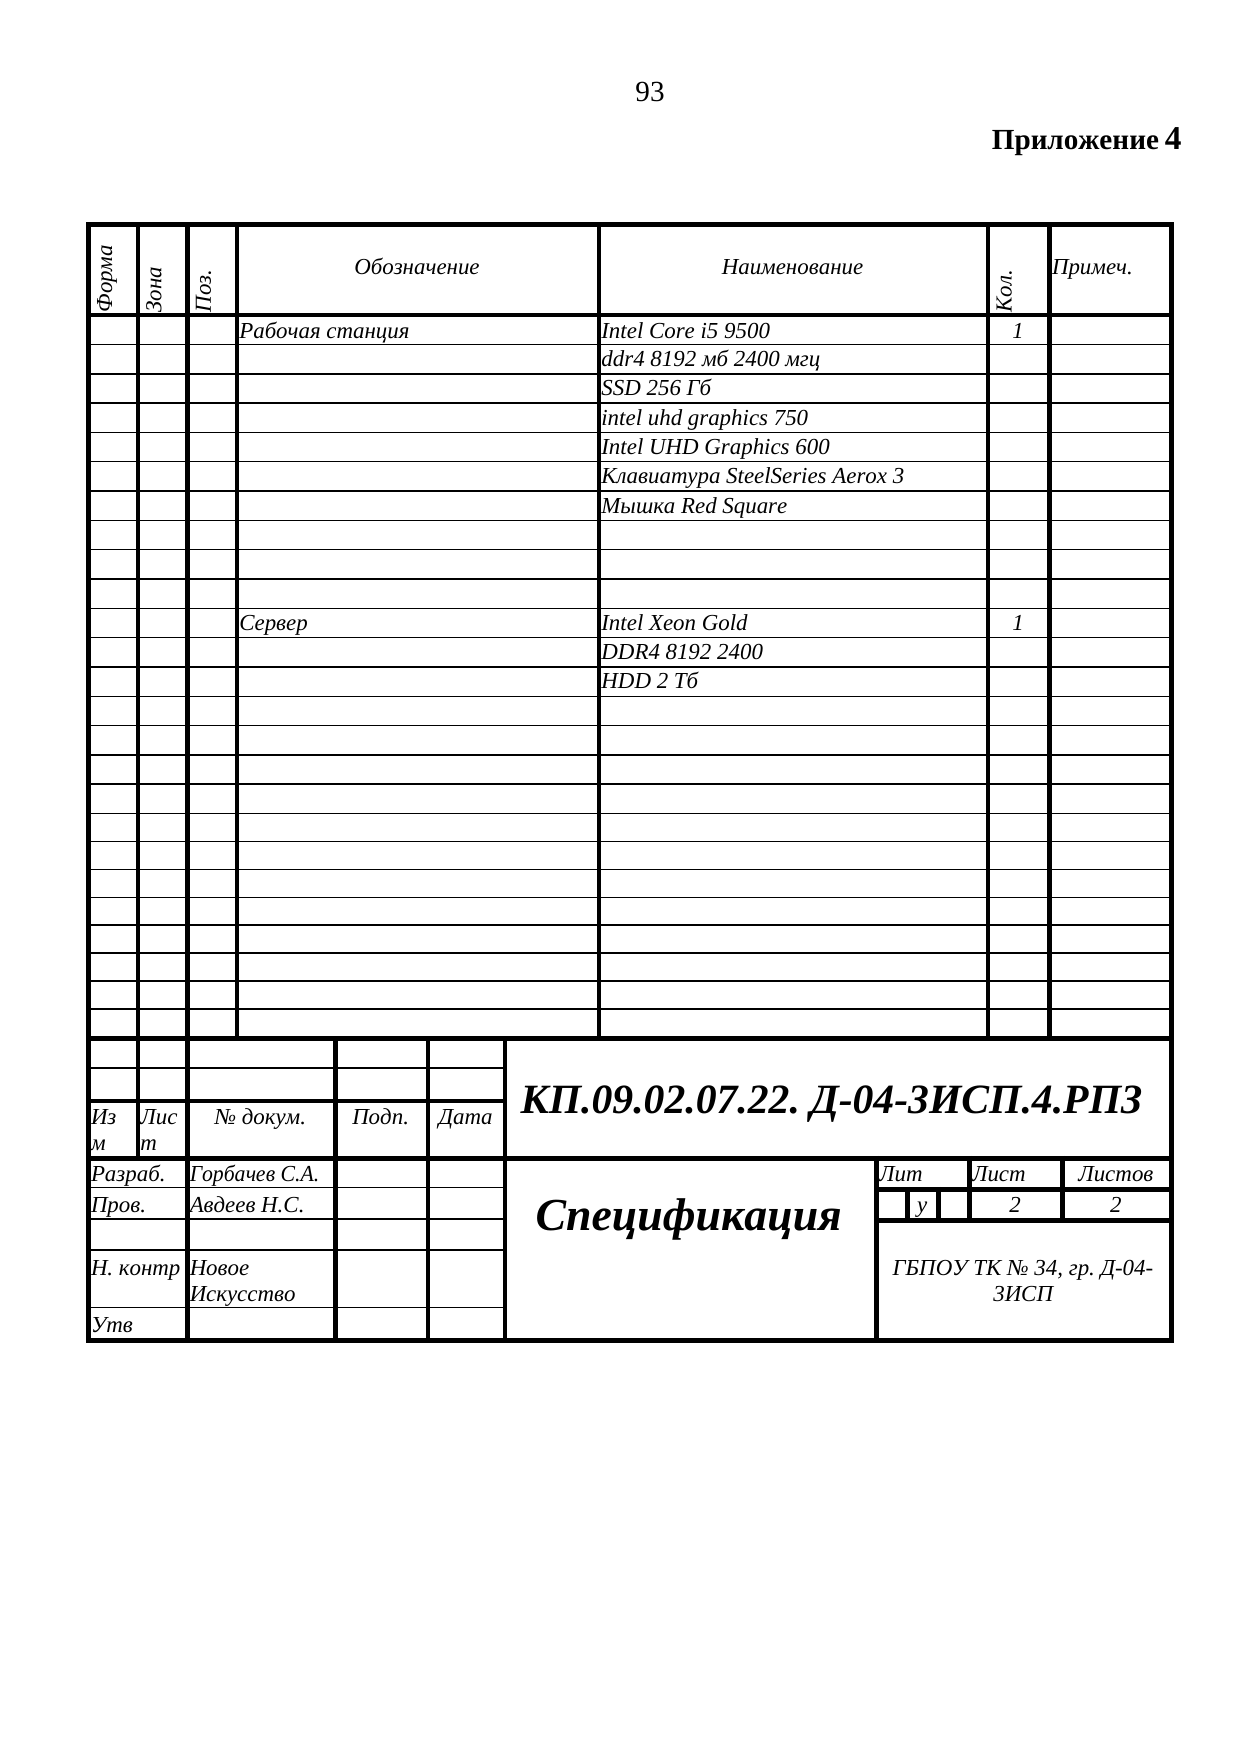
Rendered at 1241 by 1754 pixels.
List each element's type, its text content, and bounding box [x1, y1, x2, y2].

table_cell [430, 1220, 503, 1249]
table_cell [601, 870, 986, 896]
table_cell [601, 756, 986, 783]
table_cell [338, 1251, 426, 1306]
table_cell [140, 982, 185, 1008]
table_cell [91, 842, 136, 868]
table_cell [140, 756, 185, 783]
table_cell [91, 433, 136, 461]
table_cell [91, 668, 136, 696]
table_cell [1052, 404, 1169, 431]
table_cell [140, 1041, 185, 1067]
table_cell [430, 1041, 503, 1067]
table_cell [338, 1041, 426, 1067]
table_cell [190, 521, 235, 549]
table_cell [1052, 870, 1169, 896]
table_cell ddr4 8192 мб 2400 мгц [601, 345, 986, 373]
table_cell [190, 1069, 333, 1098]
table_cell [1052, 462, 1169, 490]
table_cell [190, 375, 235, 402]
table_cell [140, 668, 185, 696]
table_cell [91, 609, 136, 637]
table_cell [140, 609, 185, 637]
table_cell [601, 550, 986, 578]
table_cell Спецификация [507, 1161, 874, 1338]
table_cell [140, 404, 185, 431]
table_cell [990, 697, 1047, 725]
table_cell [91, 1041, 136, 1067]
table_cell Листов [1065, 1161, 1169, 1187]
table_cell [140, 814, 185, 841]
table_cell [601, 982, 986, 1008]
table_cell [140, 580, 185, 607]
table_cell [140, 638, 185, 666]
table_cell [190, 609, 235, 637]
table_cell [601, 580, 986, 607]
table_cell [91, 898, 136, 924]
table_cell [990, 870, 1047, 896]
table_cell [338, 1308, 426, 1338]
table_cell [601, 785, 986, 813]
table_cell [239, 870, 597, 896]
table_cell [601, 842, 986, 868]
table_cell [1052, 492, 1169, 519]
table_cell [190, 1041, 333, 1067]
table_cell [190, 345, 235, 373]
table_cell DDR4 8192 2400 [601, 638, 986, 666]
table_cell Лит [879, 1161, 967, 1187]
table_cell [990, 785, 1047, 813]
table_cell [1052, 982, 1169, 1008]
table_cell [990, 404, 1047, 431]
table_cell [190, 870, 235, 896]
table_cell [190, 842, 235, 868]
table_cell [990, 898, 1047, 924]
table_cell [239, 580, 597, 607]
table_cell [990, 842, 1047, 868]
table_cell [430, 1188, 503, 1218]
table_cell intel uhd graphics 750 [601, 404, 986, 431]
table_cell [990, 756, 1047, 783]
table_cell [1052, 726, 1169, 754]
table_cell [239, 814, 597, 841]
table_cell [990, 492, 1047, 519]
table_cell [239, 898, 597, 924]
table_cell [879, 1192, 905, 1218]
table_cell [140, 345, 185, 373]
table_cell [140, 521, 185, 549]
table_cell [239, 842, 597, 868]
table_cell [91, 638, 136, 666]
table_cell [190, 954, 235, 980]
table_cell [1052, 785, 1169, 813]
table_cell [1052, 697, 1169, 725]
table_cell [1052, 814, 1169, 841]
table_cell [190, 1308, 333, 1338]
table_cell [239, 433, 597, 461]
table_cell [140, 492, 185, 519]
table_cell КП.09.02.07.22. Д-04-3ИСП.4.РПЗ [507, 1041, 1169, 1156]
table_cell [239, 785, 597, 813]
table_cell [239, 668, 597, 696]
table_cell Клавиатура SteelSeries Aerox 3 [601, 462, 986, 490]
table_header Примеч. [1052, 227, 1169, 312]
table_cell [1052, 954, 1169, 980]
table_cell [990, 926, 1047, 952]
table_cell 2 [972, 1192, 1060, 1218]
table_cell Лист [140, 1103, 185, 1156]
table_cell [239, 375, 597, 402]
table_cell [990, 345, 1047, 373]
table_header Форма [91, 227, 136, 312]
table_cell [91, 726, 136, 754]
table_cell [1052, 842, 1169, 868]
table_cell [190, 726, 235, 754]
table_cell [140, 954, 185, 980]
table_cell [1052, 898, 1169, 924]
table_cell [990, 668, 1047, 696]
table_cell [601, 521, 986, 549]
table_cell у [910, 1192, 936, 1218]
table_cell [190, 550, 235, 578]
table_cell Intel Core i5 9500 [601, 317, 986, 343]
table_cell [338, 1188, 426, 1218]
table_cell [990, 814, 1047, 841]
table_cell SSD 256 Гб [601, 375, 986, 402]
table_cell Утв [91, 1308, 185, 1338]
table_cell [1052, 433, 1169, 461]
table_cell [430, 1308, 503, 1338]
table_cell [990, 550, 1047, 578]
table_cell [1052, 1010, 1169, 1036]
table_cell Подп. [338, 1103, 426, 1156]
table_cell [601, 697, 986, 725]
table_cell [190, 462, 235, 490]
table_cell [91, 492, 136, 519]
table_cell [1052, 521, 1169, 549]
table_cell [190, 697, 235, 725]
table_cell Дата [430, 1103, 503, 1156]
table_cell [190, 433, 235, 461]
table_cell [91, 814, 136, 841]
table_cell [990, 433, 1047, 461]
table_cell [91, 404, 136, 431]
table_cell Авдеев Н.С. [190, 1188, 333, 1218]
table_cell [338, 1161, 426, 1187]
table_cell [430, 1069, 503, 1098]
table_cell [338, 1220, 426, 1249]
table_cell Из м [91, 1103, 136, 1156]
table_cell [239, 982, 597, 1008]
table_cell Мышка Red Square [601, 492, 986, 519]
table_cell [140, 870, 185, 896]
table_cell [140, 433, 185, 461]
table_cell [990, 375, 1047, 402]
table_cell [239, 521, 597, 549]
table_cell [91, 1010, 136, 1036]
table_cell [239, 404, 597, 431]
table_cell [140, 926, 185, 952]
table_cell [430, 1251, 503, 1306]
table_cell [239, 954, 597, 980]
table_cell [239, 756, 597, 783]
table_cell Разраб. [91, 1161, 185, 1187]
table_cell [239, 697, 597, 725]
table_cell Лист [972, 1161, 1060, 1187]
table_cell [140, 785, 185, 813]
table_cell [140, 697, 185, 725]
table_header Поз. [190, 227, 235, 312]
table_cell [190, 638, 235, 666]
table_cell [941, 1192, 967, 1218]
table_header Наименование [601, 227, 986, 312]
table_cell [1052, 375, 1169, 402]
table_cell [601, 814, 986, 841]
table_cell [140, 842, 185, 868]
table_cell [338, 1069, 426, 1098]
table_cell [91, 926, 136, 952]
table_cell ГБПОУ ТК № 34, гр. Д-04-3ИСП [879, 1223, 1169, 1338]
table_cell Новое Искусство [190, 1251, 333, 1306]
table_cell [91, 756, 136, 783]
table_cell [1052, 609, 1169, 637]
table_cell 1 [990, 609, 1047, 637]
table_cell [239, 638, 597, 666]
table_cell [990, 726, 1047, 754]
table_cell [601, 954, 986, 980]
table_cell Пров. [91, 1188, 185, 1218]
table_cell [91, 317, 136, 343]
table_cell [140, 898, 185, 924]
table_cell [239, 345, 597, 373]
table_cell [190, 785, 235, 813]
table_cell [140, 1069, 185, 1098]
table_cell [190, 756, 235, 783]
table_cell Intel Xeon Gold [601, 609, 986, 637]
table_cell [91, 1220, 185, 1249]
table_cell [190, 898, 235, 924]
text Приложение 4 [192, 118, 1181, 156]
table_cell [190, 982, 235, 1008]
table_cell [91, 375, 136, 402]
table_cell [190, 492, 235, 519]
table_cell [1052, 550, 1169, 578]
table_cell [990, 954, 1047, 980]
table_cell [140, 462, 185, 490]
table_header Зона [140, 227, 185, 312]
table_cell [239, 550, 597, 578]
table_cell [140, 1010, 185, 1036]
table_cell [601, 898, 986, 924]
table_cell [990, 1010, 1047, 1036]
table_header Обозначение [239, 227, 597, 312]
table_cell [91, 580, 136, 607]
table_cell 2 [1065, 1192, 1169, 1218]
table_cell [190, 404, 235, 431]
table_cell [990, 982, 1047, 1008]
table_cell [190, 1010, 235, 1036]
table_cell [190, 317, 235, 343]
table_cell Рабочая станция [239, 317, 597, 343]
table_cell [430, 1161, 503, 1187]
table_cell [990, 638, 1047, 666]
table_cell [1052, 756, 1169, 783]
table_cell Intel UHD Graphics 600 [601, 433, 986, 461]
table_cell [239, 462, 597, 490]
table_cell [140, 550, 185, 578]
table_cell [190, 668, 235, 696]
table_cell 1 [990, 317, 1047, 343]
table_cell HDD 2 Тб [601, 668, 986, 696]
table_cell Н. контр [91, 1251, 185, 1306]
table_cell [601, 1010, 986, 1036]
table_cell [990, 462, 1047, 490]
table_cell [190, 1220, 333, 1249]
table_cell [91, 345, 136, 373]
table_cell [91, 954, 136, 980]
table_cell [91, 870, 136, 896]
table_cell [990, 521, 1047, 549]
table_cell [140, 726, 185, 754]
table_cell Сервер [239, 609, 597, 637]
table_cell [91, 521, 136, 549]
table_cell [91, 462, 136, 490]
table_cell [601, 926, 986, 952]
table_cell [91, 785, 136, 813]
table_cell [190, 814, 235, 841]
table_cell [1052, 317, 1169, 343]
table_cell [239, 492, 597, 519]
table_cell [1052, 668, 1169, 696]
table_cell [1052, 926, 1169, 952]
table_cell [190, 580, 235, 607]
table_cell [91, 1069, 136, 1098]
table_cell [1052, 638, 1169, 666]
table_cell Горбачев С.А. [190, 1161, 333, 1187]
table_cell [239, 1010, 597, 1036]
table_cell [91, 982, 136, 1008]
table_cell [239, 926, 597, 952]
table_cell [91, 550, 136, 578]
table_cell [190, 926, 235, 952]
table_cell [239, 726, 597, 754]
table_cell № докум. [190, 1103, 333, 1156]
table_cell [601, 726, 986, 754]
table_cell [140, 375, 185, 402]
table_cell [1052, 580, 1169, 607]
table_cell [990, 580, 1047, 607]
table_cell [1052, 345, 1169, 373]
table_header Кол. [990, 227, 1047, 312]
table_cell [140, 317, 185, 343]
table_cell [91, 697, 136, 725]
